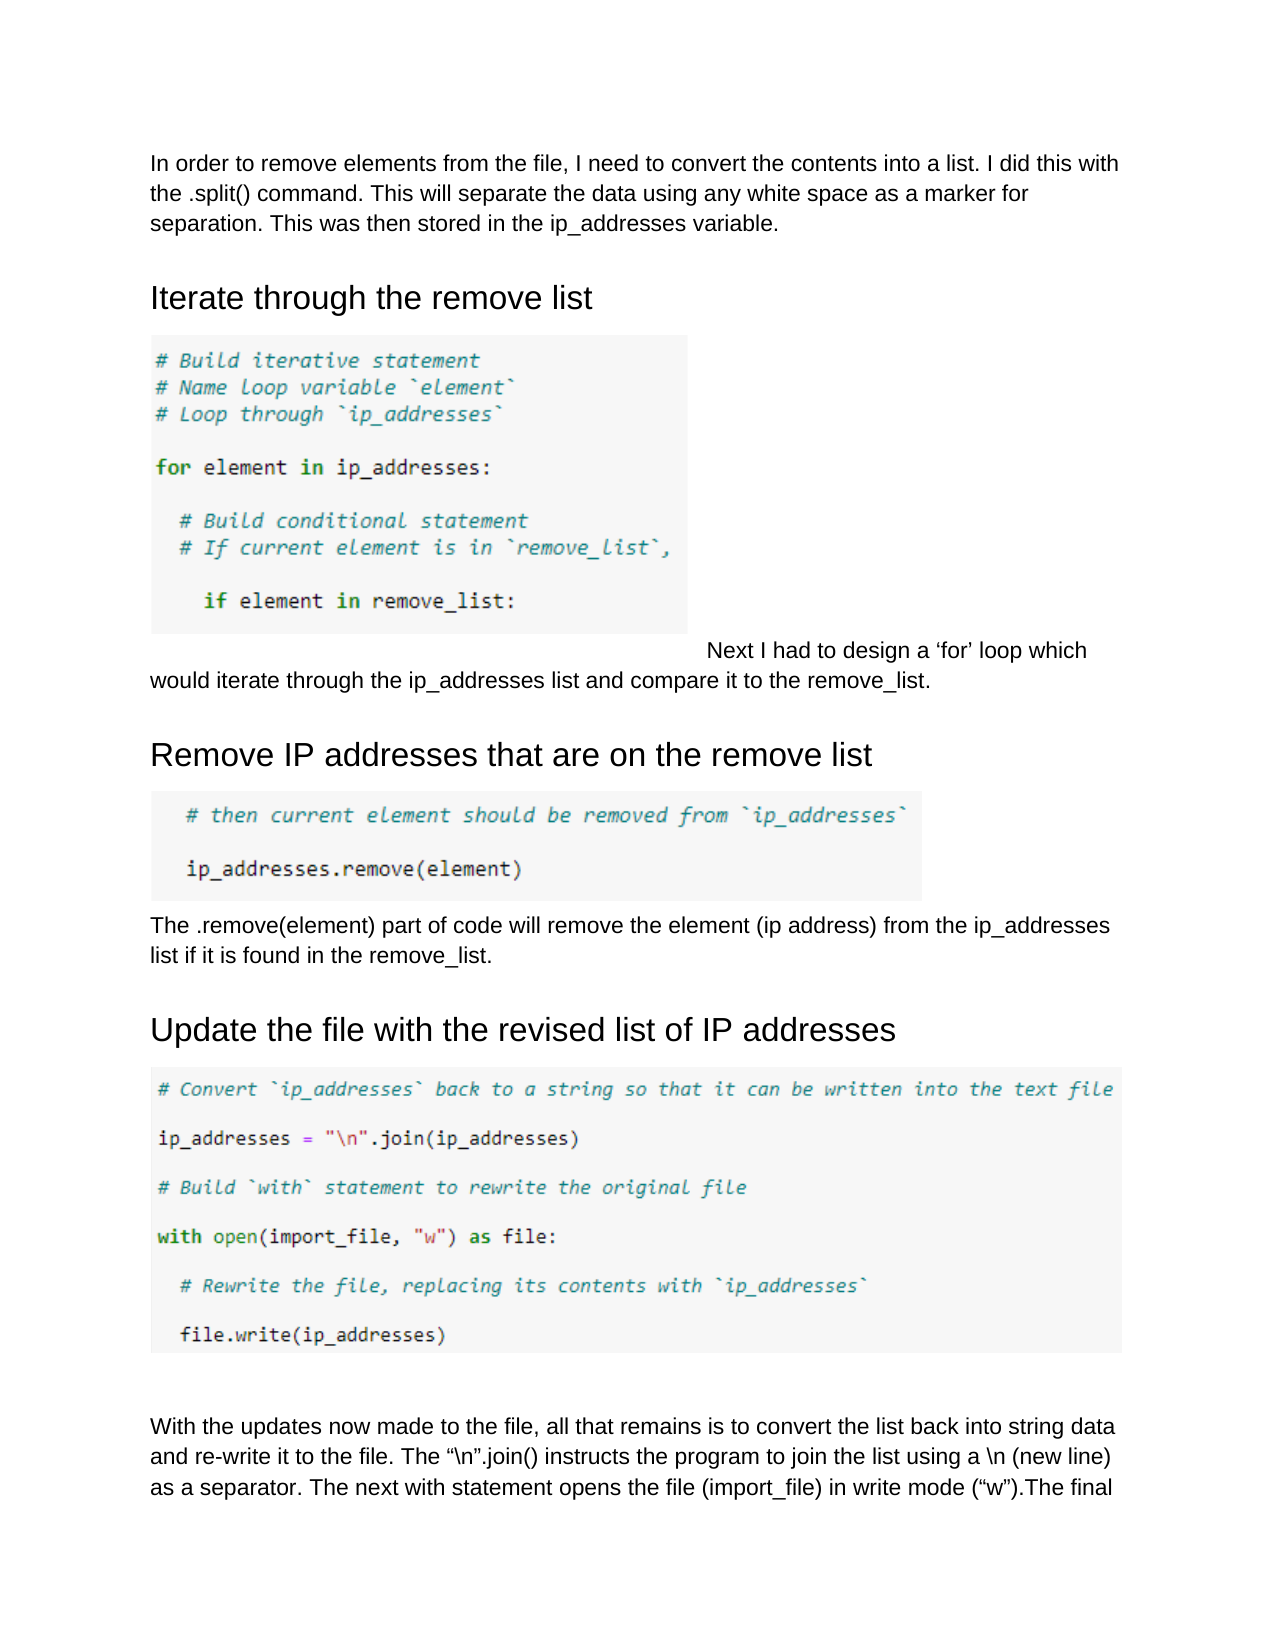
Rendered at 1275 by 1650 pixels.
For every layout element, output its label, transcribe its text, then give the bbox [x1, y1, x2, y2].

subtitle Remove IP addresses that are on the remove list [150, 735, 1125, 773]
picture [150, 791, 921, 901]
text The .remove(element) part of code will remove the element (ip address) from the ip_addresses list if it is found in the remove_list. [150, 912, 1125, 969]
subtitle Iterate through the remove list [150, 278, 1125, 317]
subtitle Update the file with the revised list of IP addresses [150, 1010, 1125, 1049]
text Next I had to design a ‘for’ loop which would iterate through the ip_addresses list and compare it to the remove_list. [150, 637, 1125, 693]
picture [150, 335, 687, 633]
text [150, 1413, 1125, 1500]
picture [150, 1067, 1122, 1352]
text In order to remove elements from the file, I need to convert the contents into a list. I did this with the .split() command. This will separate the data using any white space as a marker for separation. This was then stored in the ip_addresses variable. [150, 150, 1125, 237]
